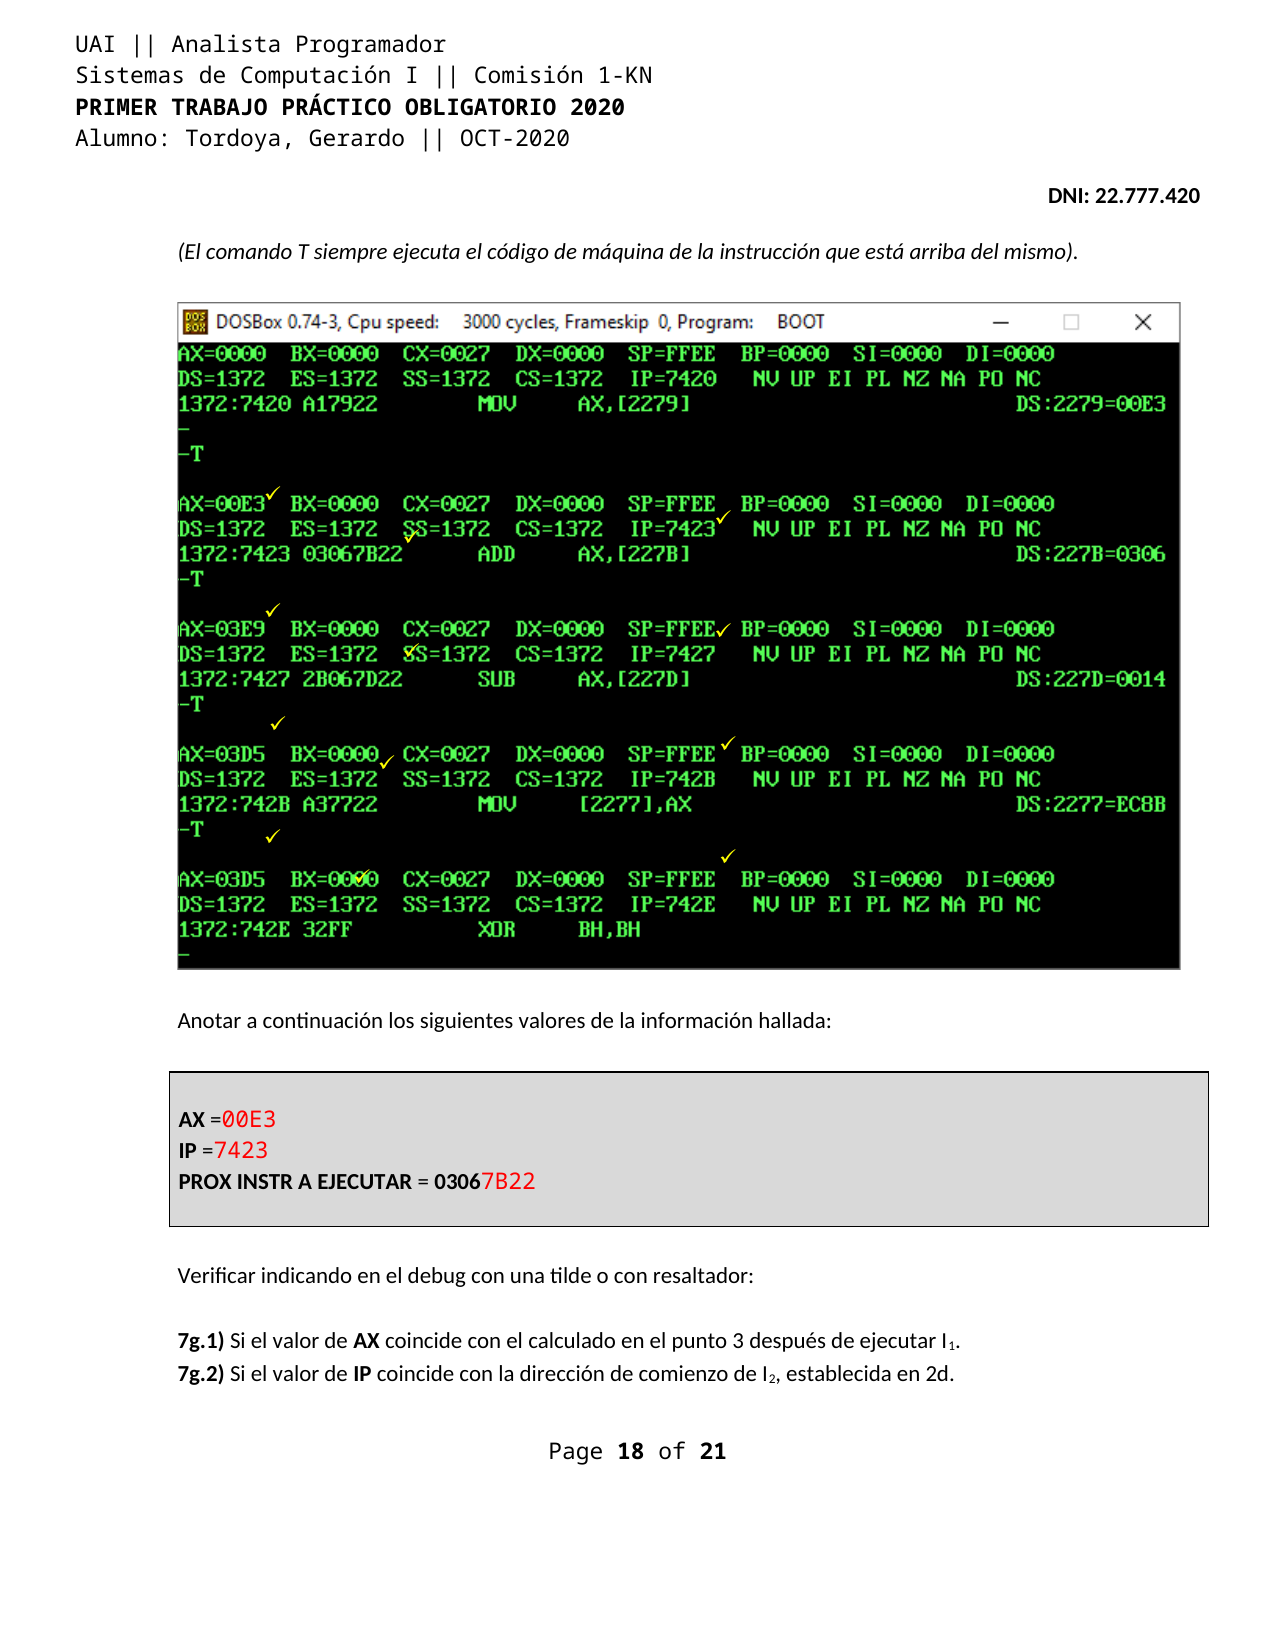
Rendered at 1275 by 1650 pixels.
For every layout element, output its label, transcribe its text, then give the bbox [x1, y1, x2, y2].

text IP =7423 [170, 1131, 1208, 1162]
text AX =00E3 [170, 1099, 1208, 1131]
text Anotar a continuación los siguientes valores de la información hallada: [177, 1006, 1200, 1034]
text PROX INSTR A EJECUTAR = 03067B22 [170, 1162, 1208, 1193]
text (El comando T siempre ejecuta el código de máquina de la instrucción que está arriba del mismo). [177, 237, 1094, 265]
text 7g.2) Si el valor de IP coincide con la dirección de comienzo de I2, establecida en 2d. [177, 1359, 1200, 1387]
text Verificar indicando en el debug con una tilde o con resaltador: [177, 1261, 1200, 1289]
picture [177, 302, 1181, 970]
text 7g.1) Si el valor de AX coincide con el calculado en el punto 3 después de ejecutar I1. [177, 1326, 1200, 1354]
